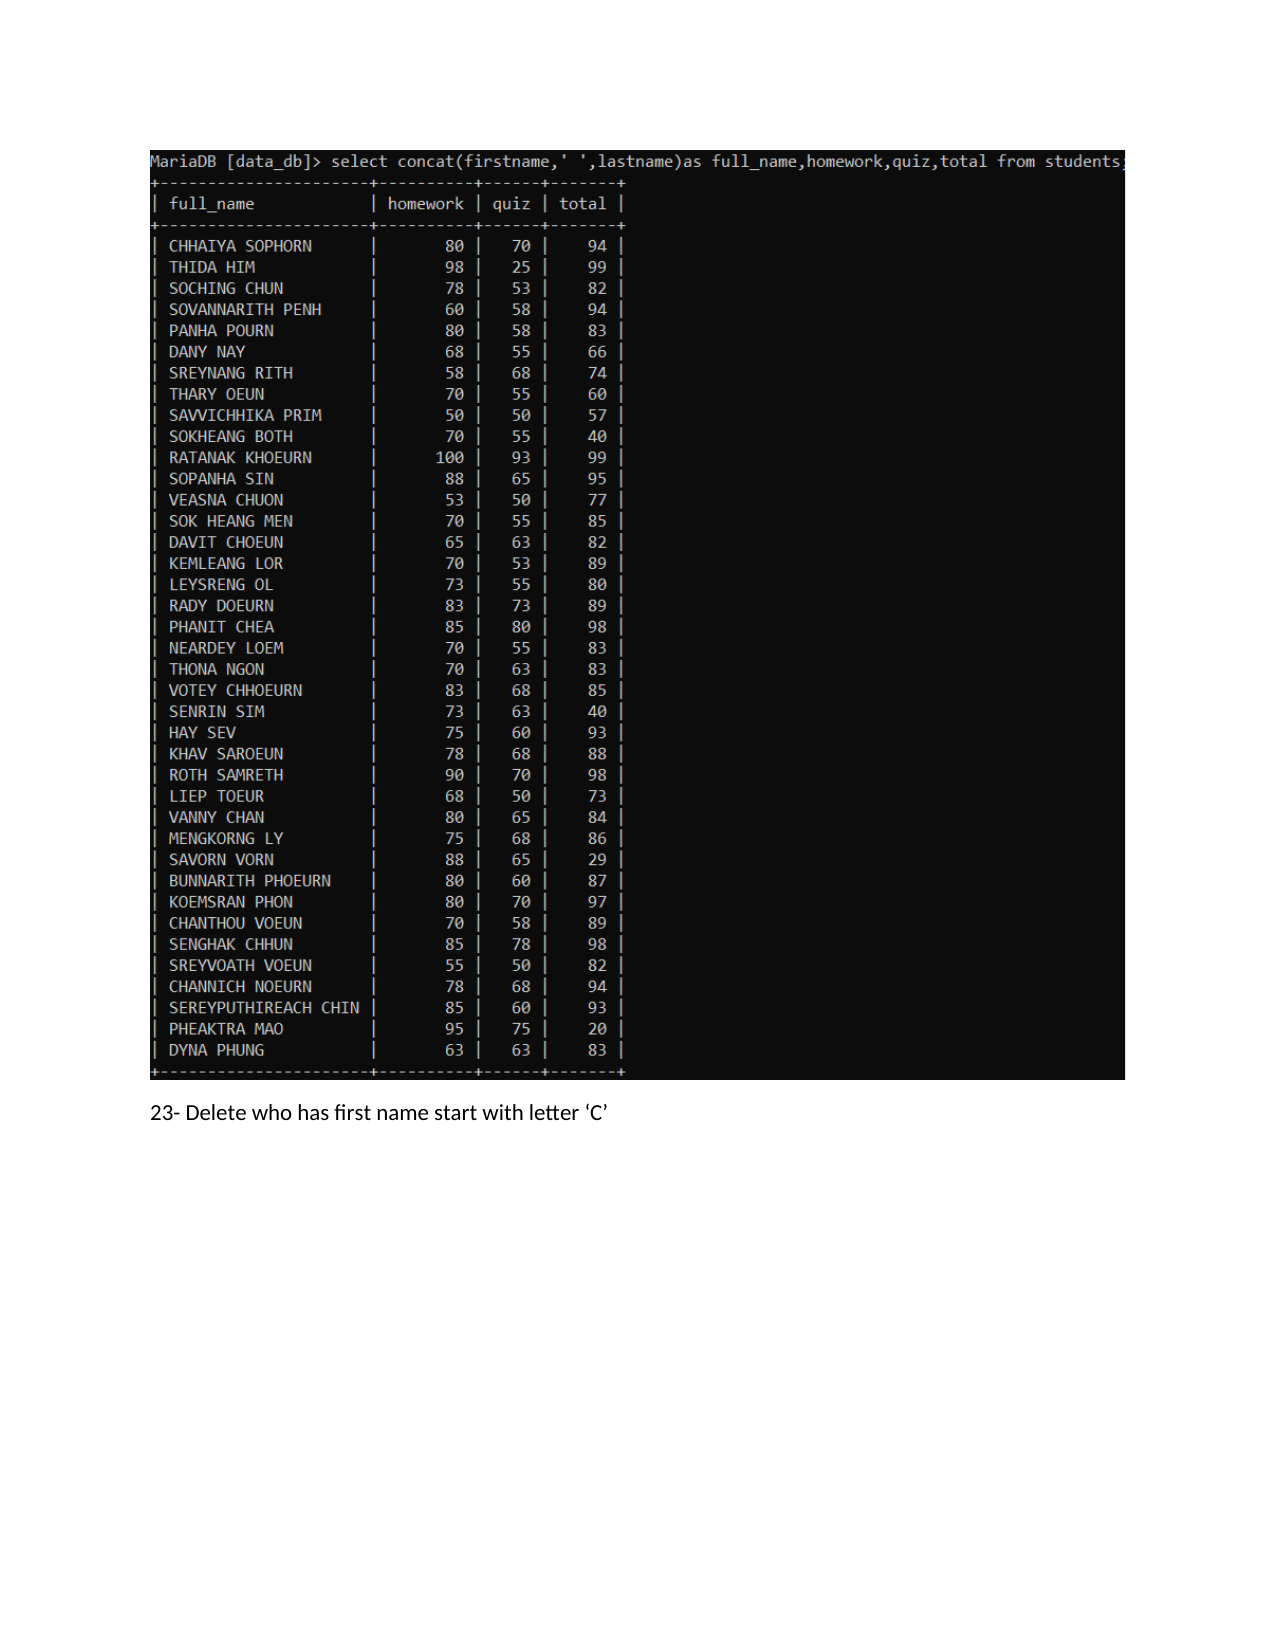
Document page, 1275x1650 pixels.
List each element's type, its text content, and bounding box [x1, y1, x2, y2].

text 23- Delete who has first name start with letter ‘C’ [150, 1098, 1125, 1126]
picture [150, 150, 1125, 1080]
